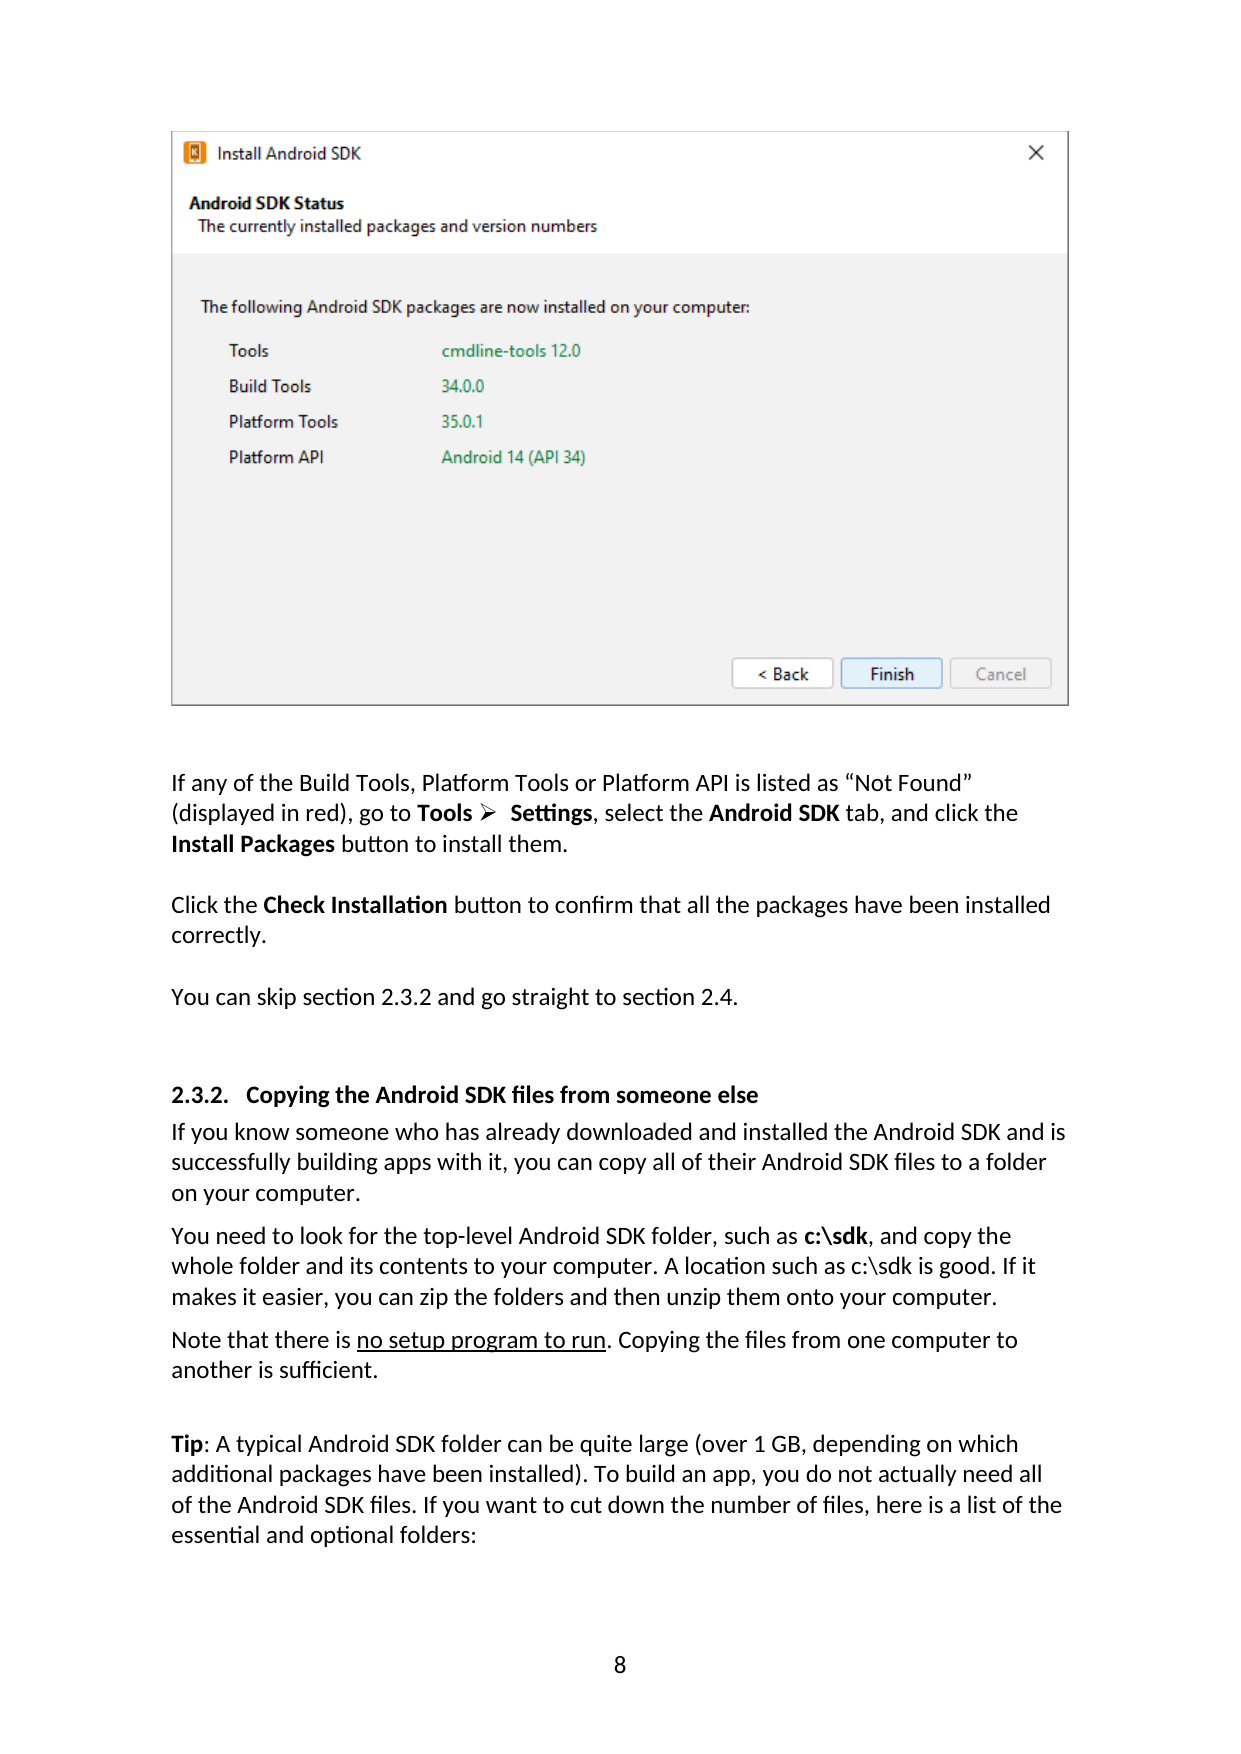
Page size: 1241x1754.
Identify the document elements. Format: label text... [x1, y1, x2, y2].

text You can skip section 2.3.2 and go straight to section 2.4. [171, 981, 1069, 1011]
subtitle Copying the Android SDK files from someone else [171, 1079, 1069, 1110]
text Click the Check Installation button to confirm that all the packages have been installed correctly. [171, 889, 1069, 950]
text You need to look for the top-level Android SDK folder, such as c:\sdk, and copy the whole folder and its contents to your computer. A location such as c:\sdk is good. If it makes it easier, you can zip the folders and then unzip them onto your computer. [171, 1220, 1069, 1312]
picture [171, 131, 1069, 706]
text If you know someone who has already downloaded and installed the Android SDK and is successfully building apps with it, you can copy all of their Android SDK files to a folder on your computer. [171, 1116, 1069, 1207]
text Note that there is no setup program to run. Copying the files from one computer to another is sufficient. [171, 1324, 1069, 1385]
text If any of the Build Tools, Platform Tools or Platform API is listed as “Not Found” (displayed in red), go to Tools Settings, select the Android SDK tab, and click the Install Packages button to install them. [171, 736, 1069, 858]
text Tip: A typical Android SDK folder can be quite large (over 1 GB, depending on which additional packages have been installed). To build an app, you do not actually need all of the Android SDK files. If you want to cut down the number of files, here is a list of the essential and optional folders: [171, 1428, 1069, 1550]
